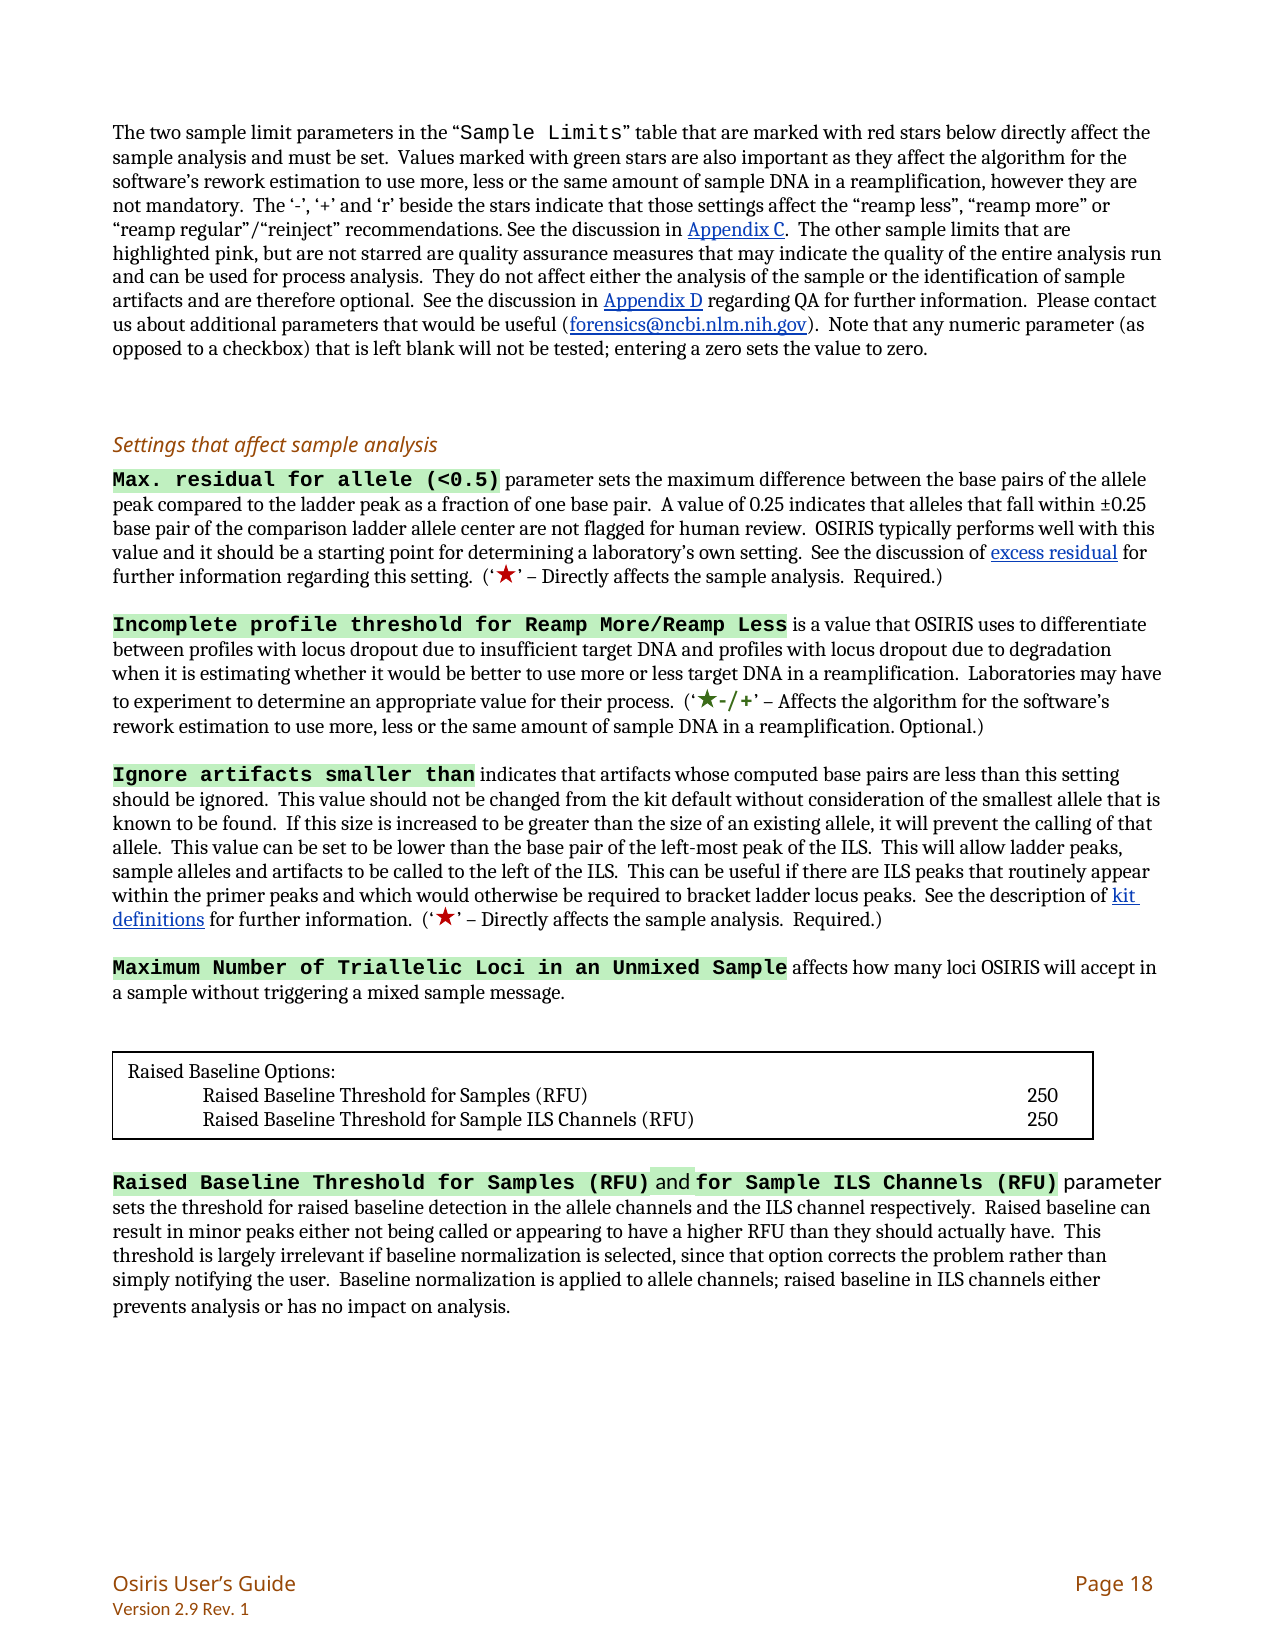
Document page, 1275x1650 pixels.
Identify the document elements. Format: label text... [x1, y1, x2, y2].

text Incomplete profile threshold for Reamp More/Reamp Less is a value that OSIRIS uses to differentiate between profiles with locus dropout due to insufficient target DNA and profiles with locus dropout due to degradation when it is estimating whether it would be better to use more or less target DNA in a reamplification. Laboratories may have to experiment to determine an appropriate value for their process. (‘-/+’ – Affects the algorithm for the software’s rework estimation to use more, less or the same amount of sample DNA in a reamplification. Optional.) [112, 613, 1162, 738]
text Max. residual for allele (<0.5) parameter sets the maximum difference between the base pairs of the allele peak compared to the ladder peak as a fraction of one base pair. A value of 0.25 indicates that alleles that fall within ±0.25 base pair of the comparison ladder allele center are not flagged for human review. OSIRIS typically performs well with this value and it should be a starting point for determining a laboratory’s own setting. See the discussion of excess residual for further information regarding this setting. (‘’ – Directly affects the sample analysis. Required.) [112, 468, 1162, 589]
text Raised Baseline Threshold for Samples (RFU) and for Sample ILS Channels (RFU) parameter sets the threshold for raised baseline detection in the allele channels and the ILS channel respectively. Raised baseline can result in minor peaks either not being called or appearing to have a higher RFU than they should actually have. This threshold is largely irrelevant if baseline normalization is selected, since that option corrects the problem rather than simply notifying the user. Baseline normalization is applied to allele channels; raised baseline in ILS channels either prevents analysis or has no impact on analysis. [112, 1167, 1162, 1319]
text Ignore artifacts smaller than indicates that artifacts whose computed base pairs are less than this setting should be ignored. This value should not be changed from the kit default without consideration of the smallest allele that is known to be found. If this size is increased to be greater than the size of an existing allele, it will prevent the calling of that allele. This value can be set to be lower than the base pair of the left-most peak of the ILS. This will allow ladder peaks, sample alleles and artifacts to be called to the left of the ILS. This can be useful if there are ILS peaks that routinely appear within the primer peaks and which would otherwise be required to bracket ladder locus peaks. See the description of kit definitions for further information. (‘’ – Directly affects the sample analysis. Required.) [112, 762, 1162, 931]
text Maximum Number of Triallelic Loci in an Unmixed Sample affects how many loci OSIRIS will accept in a sample without triggering a mixed sample message. [112, 955, 1162, 1004]
subtitle Settings that affect sample analysis [112, 430, 1162, 458]
text The two sample limit parameters in the “Sample Limits” table that are marked with red stars below directly affect the sample analysis and must be set. Values marked with green stars are also important as they affect the algorithm for the software’s rework estimation to use more, less or the same amount of sample DNA in a reamplification, however they are not mandatory. The ‘-’, ‘+’ and ‘r’ beside the stars indicate that those settings affect the “reamp less”, “reamp more” or “reamp regular”/“reinject” recommendations. See the discussion in Appendix C. The other sample limits that are highlighted pink, but are not starred are quality assurance measures that may indicate the quality of the entire analysis run and can be used for process analysis. They do not affect either the analysis of the sample or the identification of sample artifacts and are therefore optional. See the discussion in Appendix D regarding QA for further information. Please contact us about additional parameters that would be useful (forensics@ncbi.nlm.nih.gov). Note that any numeric parameter (as opposed to a checkbox) that is left blank will not be tested; entering a zero sets the value to zero. [112, 120, 1162, 361]
